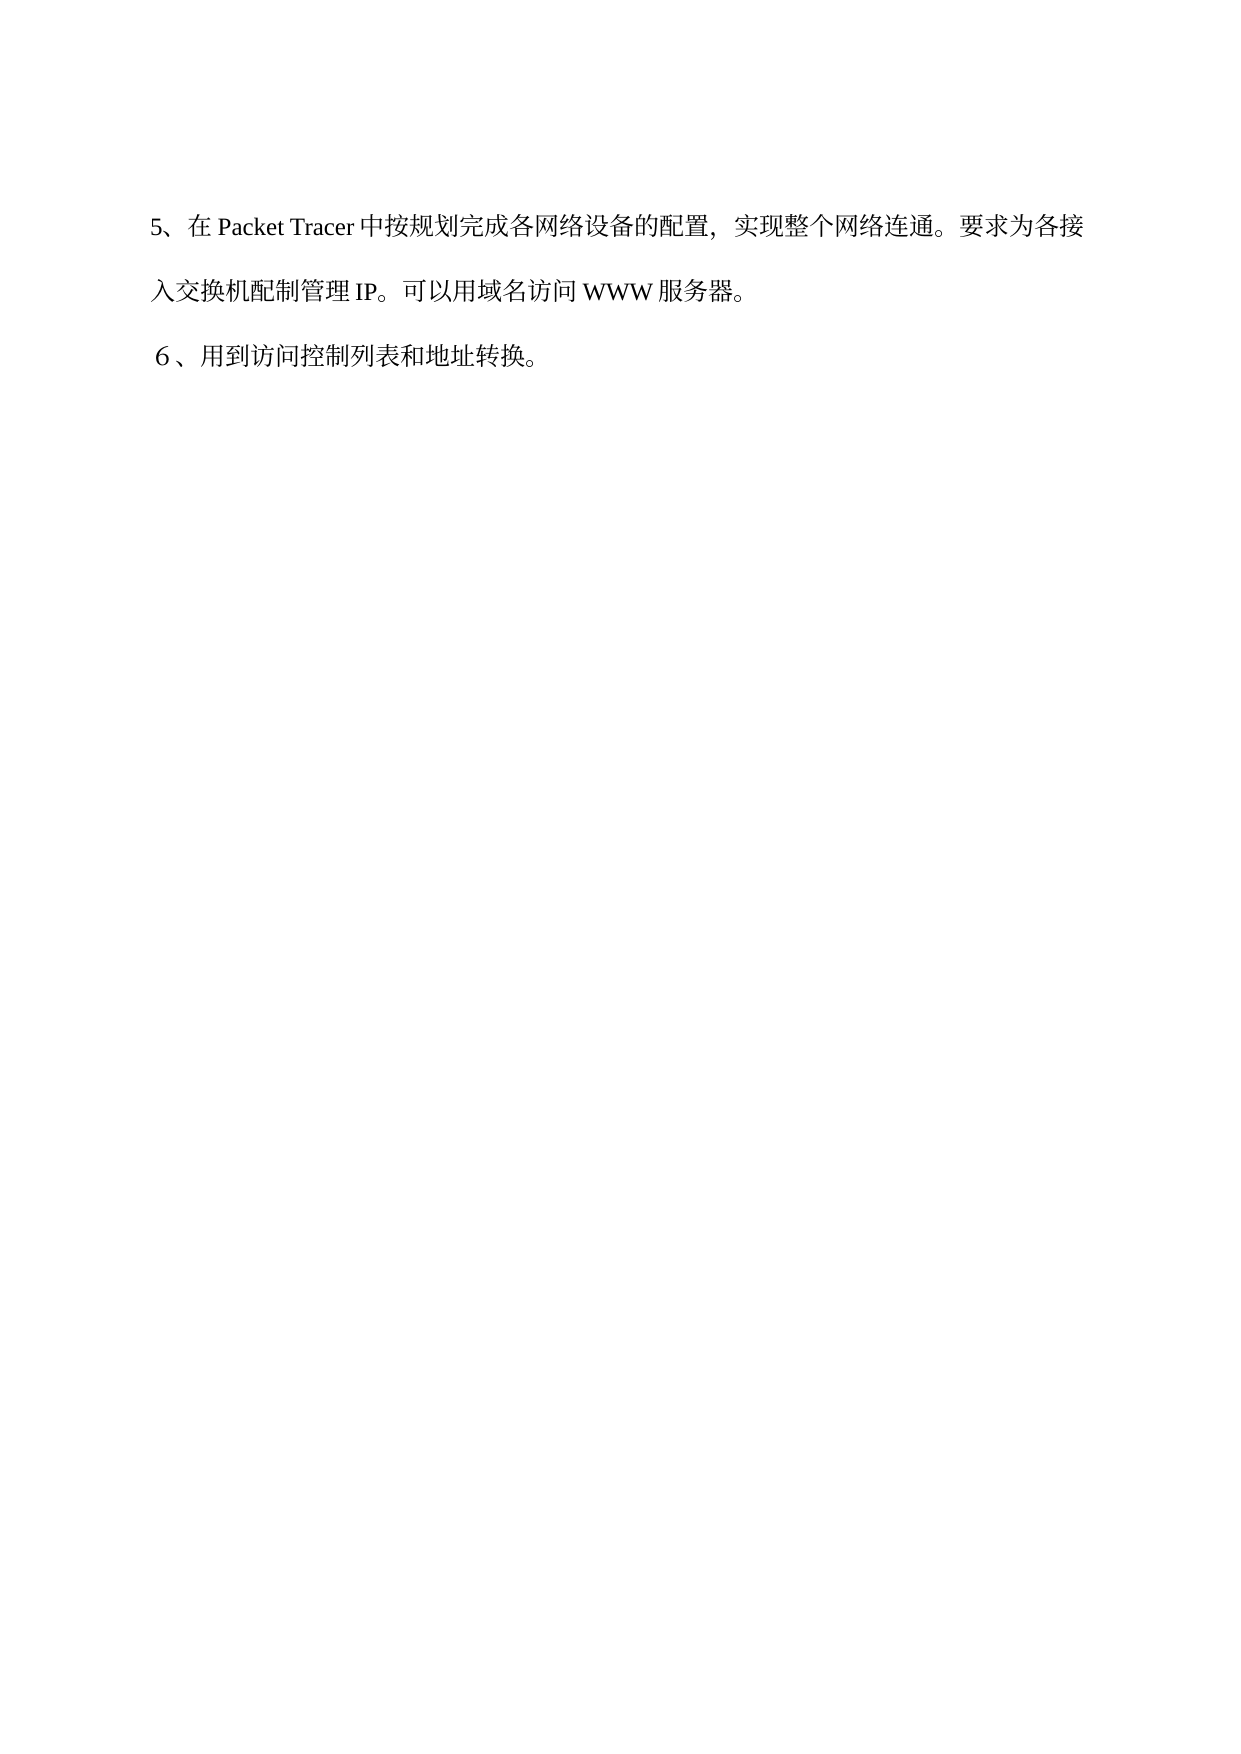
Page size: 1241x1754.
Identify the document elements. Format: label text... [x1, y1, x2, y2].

text ６、用到访问控制列表和地址转换。 [150, 322, 1090, 387]
text 5、在Packet Tracer中按规划完成各网络设备的配置，实现整个网络连通。要求为各接入交换机配制管理IP。可以用域名访问WWW服务器。 [150, 192, 1090, 322]
